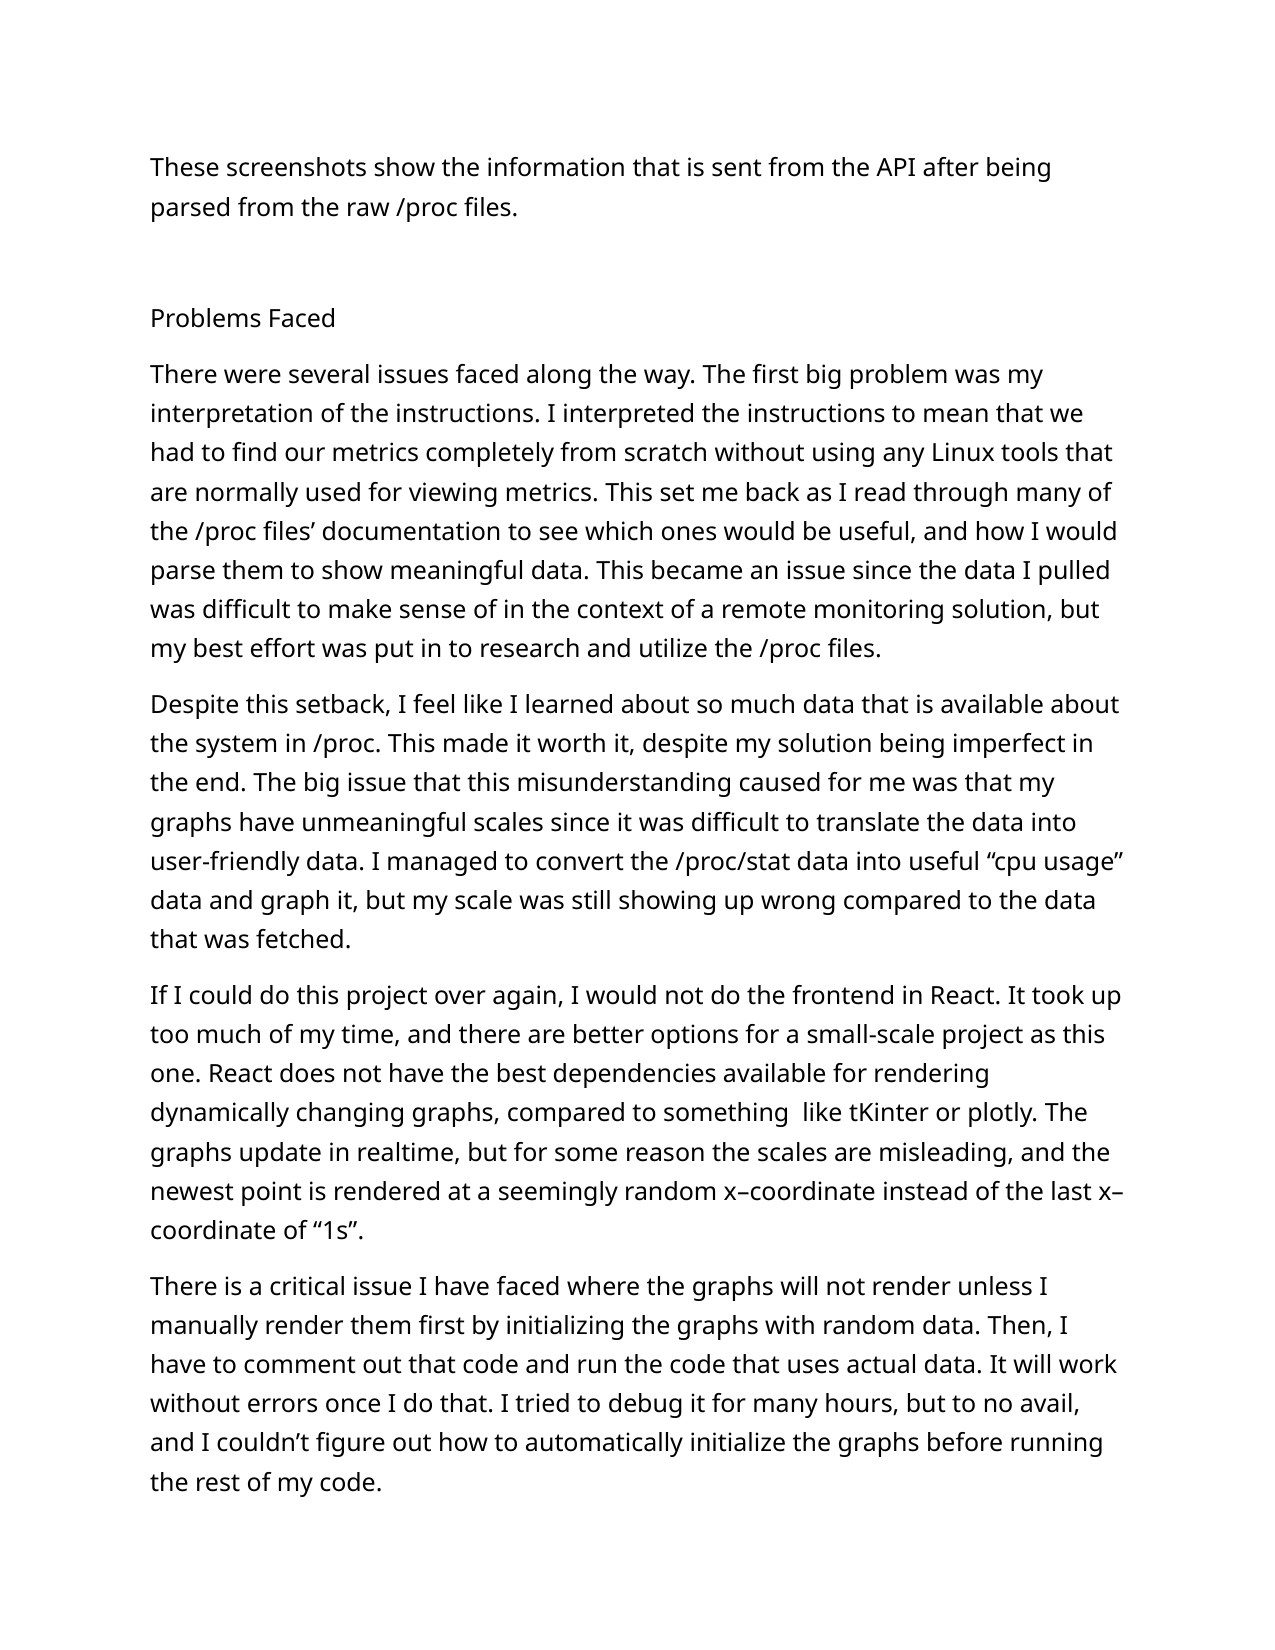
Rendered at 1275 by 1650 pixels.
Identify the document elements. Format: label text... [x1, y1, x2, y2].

text Despite this setback, I feel like I learned about so much data that is available about the system in /proc. This made it worth it, despite my solution being imperfect in the end. The big issue that this misunderstanding caused for me was that my graphs have unmeaningful scales since it was difficult to translate the data into user-friendly data. I managed to convert the /proc/stat data into useful “cpu usage” data and graph it, but my scale was still showing up wrong compared to the data that was fetched. [150, 687, 1125, 956]
text There is a critical issue I have faced where the graphs will not render unless I manually render them first by initializing the graphs with random data. Then, I have to comment out that code and run the code that uses actual data. It will work without errors once I do that. I tried to debug it for many hours, but to no avail, and I couldn’t figure out how to automatically initialize the graphs before running the rest of my code. [150, 1268, 1125, 1498]
text Problems Faced [150, 301, 1125, 335]
text There were several issues faced along the way. The first big problem was my interpretation of the instructions. I interpreted the instructions to mean that we had to find our metrics completely from scratch without using any Linux tools that are normally used for viewing metrics. This set me back as I read through many of the /proc files’ documentation to see which ones would be useful, and how I would parse them to show meaningful data. This became an issue since the data I pulled was difficult to make sense of in the context of a remote monitoring solution, but my best effort was put in to research and utilize the /proc files. [150, 357, 1125, 665]
text If I could do this project over again, I would not do the frontend in React. It took up too much of my time, and there are better options for a small-scale project as this one. React does not have the best dependencies available for rendering dynamically changing graphs, compared to something like tKinter or plotly. The graphs update in realtime, but for some reason the scales are misleading, and the newest point is rendered at a seemingly random x–coordinate instead of the last x–coordinate of “1s”. [150, 977, 1125, 1247]
text These screenshots show the information that is sent from the API after being parsed from the raw /proc files. [150, 150, 1125, 223]
